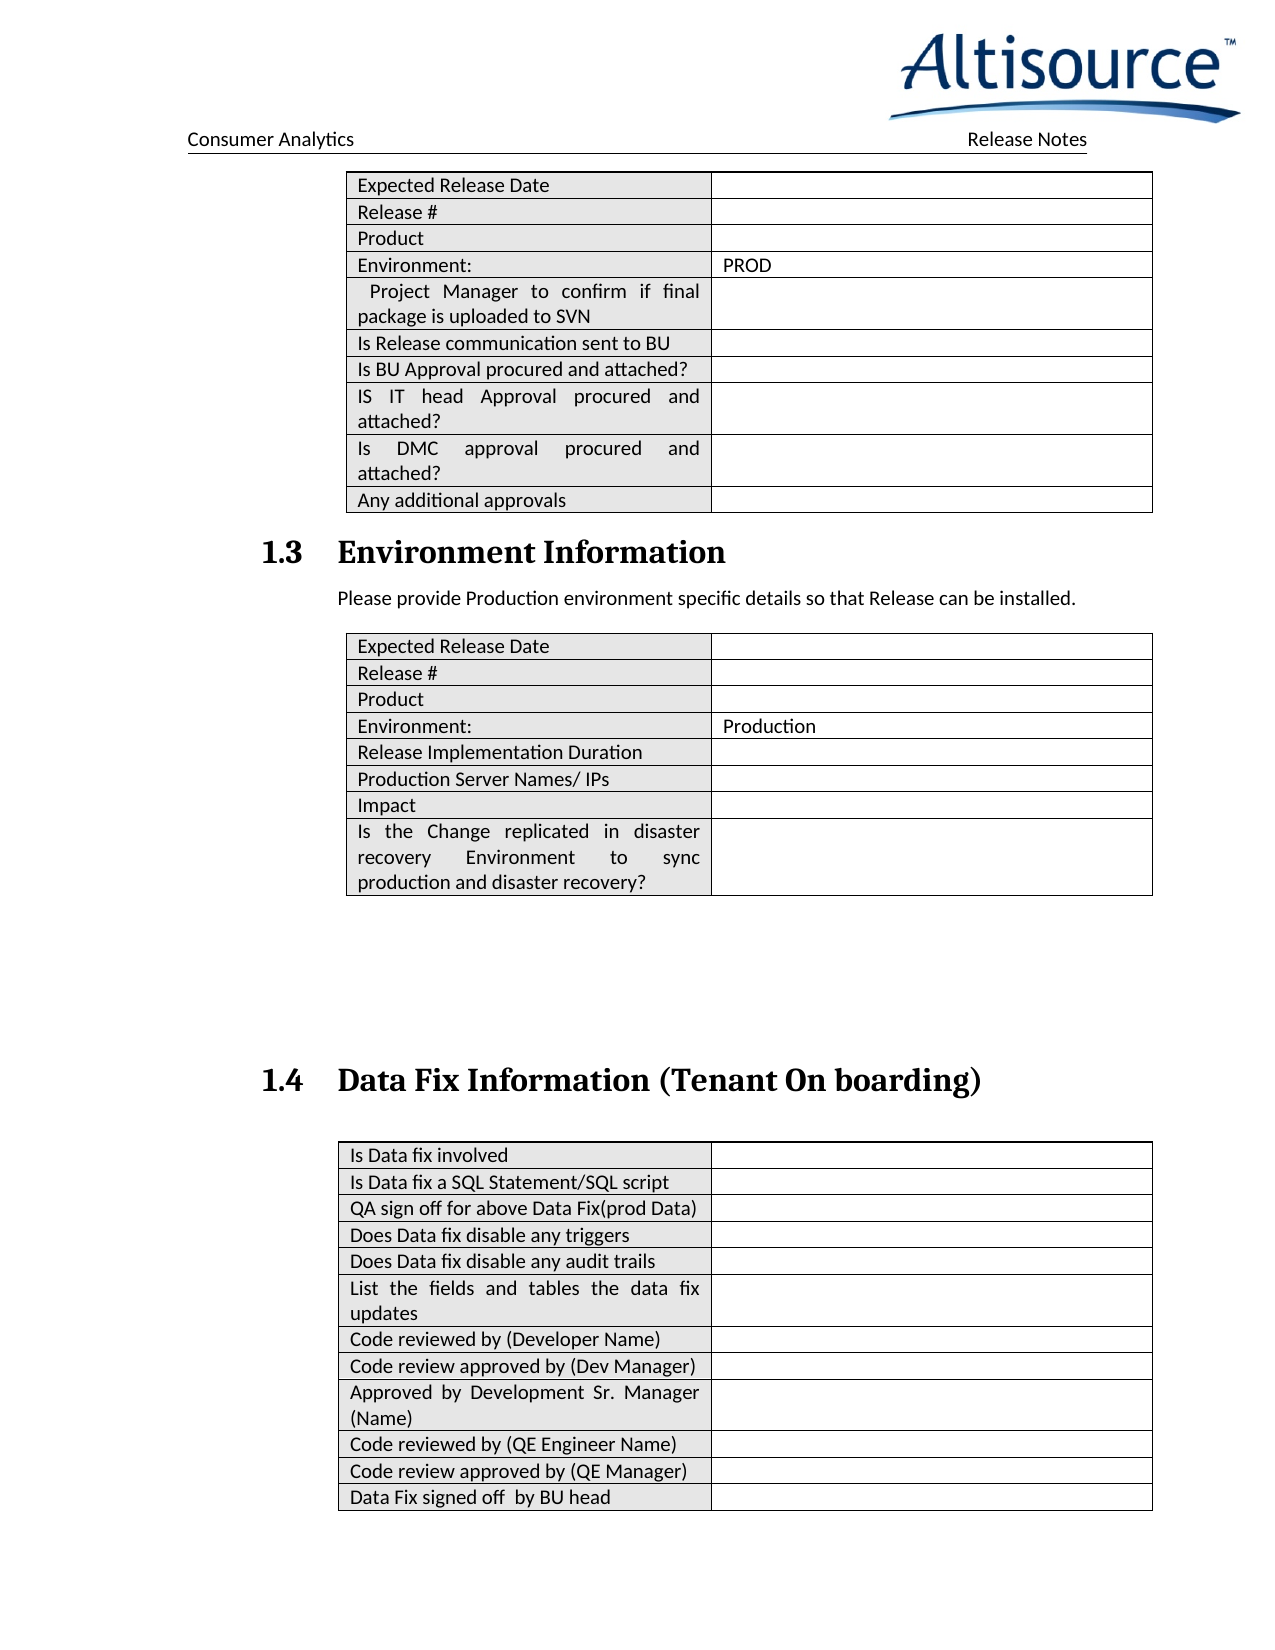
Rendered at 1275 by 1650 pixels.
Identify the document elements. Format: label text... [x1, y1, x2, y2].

table_cell [712, 1327, 1152, 1352]
table_cell [712, 1248, 1152, 1274]
table_cell [712, 1458, 1152, 1483]
table_cell [712, 686, 1152, 712]
table_cell List the fields and tables the data fix updates [339, 1275, 711, 1326]
table_cell Is Release communication sent to BU [347, 330, 711, 356]
table_cell PROD [712, 252, 1152, 277]
table_header Is Data fix involved [339, 1143, 711, 1168]
table_cell Does Data fix disable any triggers [339, 1222, 711, 1247]
table_cell Release # [347, 660, 711, 685]
table_cell IS IT head Approval procured and attached? [347, 383, 711, 434]
table_cell Project Manager to confirm if final package is uploaded to SVN [347, 278, 711, 329]
table_cell [712, 792, 1152, 818]
table_cell Does Data fix disable any audit trails [339, 1248, 711, 1274]
table_cell [712, 739, 1152, 765]
table_cell Approved by Development Sr. Manager (Name) [339, 1380, 711, 1430]
table_cell Is BU Approval procured and attached? [347, 357, 711, 382]
table_cell Production Server Names/ IPs [347, 766, 711, 791]
table_cell Impact [347, 792, 711, 818]
table_cell [712, 435, 1152, 486]
table_header [712, 634, 1152, 659]
picture [862, 12, 1264, 124]
table_cell Code reviewed by (Developer Name) [339, 1327, 711, 1352]
table_cell Is Data fix a SQL Statement/SQL script [339, 1169, 711, 1194]
table_cell [712, 1380, 1152, 1430]
table_cell [712, 766, 1152, 791]
table_cell [712, 1484, 1152, 1510]
table_header [712, 173, 1152, 198]
table_cell Data Fix signed off by BU head [339, 1484, 711, 1510]
table_cell [712, 357, 1152, 382]
table_header Expected Release Date [347, 173, 711, 198]
table_cell Product [347, 686, 711, 712]
table_cell [712, 278, 1152, 329]
table_cell [712, 383, 1152, 434]
table_cell Any additional approvals [347, 487, 711, 512]
table_cell Release # [347, 199, 711, 224]
table_cell [712, 1195, 1152, 1221]
table_cell Is DMC approval procured and attached? [347, 435, 711, 486]
table_cell [712, 487, 1152, 512]
table_cell Product [347, 225, 711, 251]
table_cell Code review approved by (QE Manager) [339, 1458, 711, 1483]
table_cell QA sign off for above Data Fix(prod Data) [339, 1195, 711, 1221]
subtitle Environment Information [262, 534, 1087, 572]
table_cell Environment: [347, 713, 711, 738]
subtitle Data Fix Information (Tenant On boarding) [262, 1061, 1087, 1099]
table_cell Environment: [347, 252, 711, 277]
table_cell [712, 225, 1152, 251]
table_header Expected Release Date [347, 634, 711, 659]
table_header [712, 1143, 1152, 1168]
table_cell [712, 1275, 1152, 1326]
table_cell [712, 1222, 1152, 1247]
table_cell Production [712, 713, 1152, 738]
table_cell [712, 199, 1152, 224]
text Please provide Production environment specific details so that Release can be installed. [337, 585, 1087, 610]
table_cell Release Implementation Duration [347, 739, 711, 765]
table_cell Is the Change replicated in disaster recovery Environment to sync production and disaster recovery? [347, 819, 711, 895]
table_cell [712, 819, 1152, 895]
table_cell [712, 660, 1152, 685]
table_cell [712, 330, 1152, 356]
table_cell [712, 1431, 1152, 1457]
table_cell Code reviewed by (QE Engineer Name) [339, 1431, 711, 1457]
table_cell [712, 1353, 1152, 1378]
table_cell Code review approved by (Dev Manager) [339, 1353, 711, 1378]
table_cell [712, 1169, 1152, 1194]
